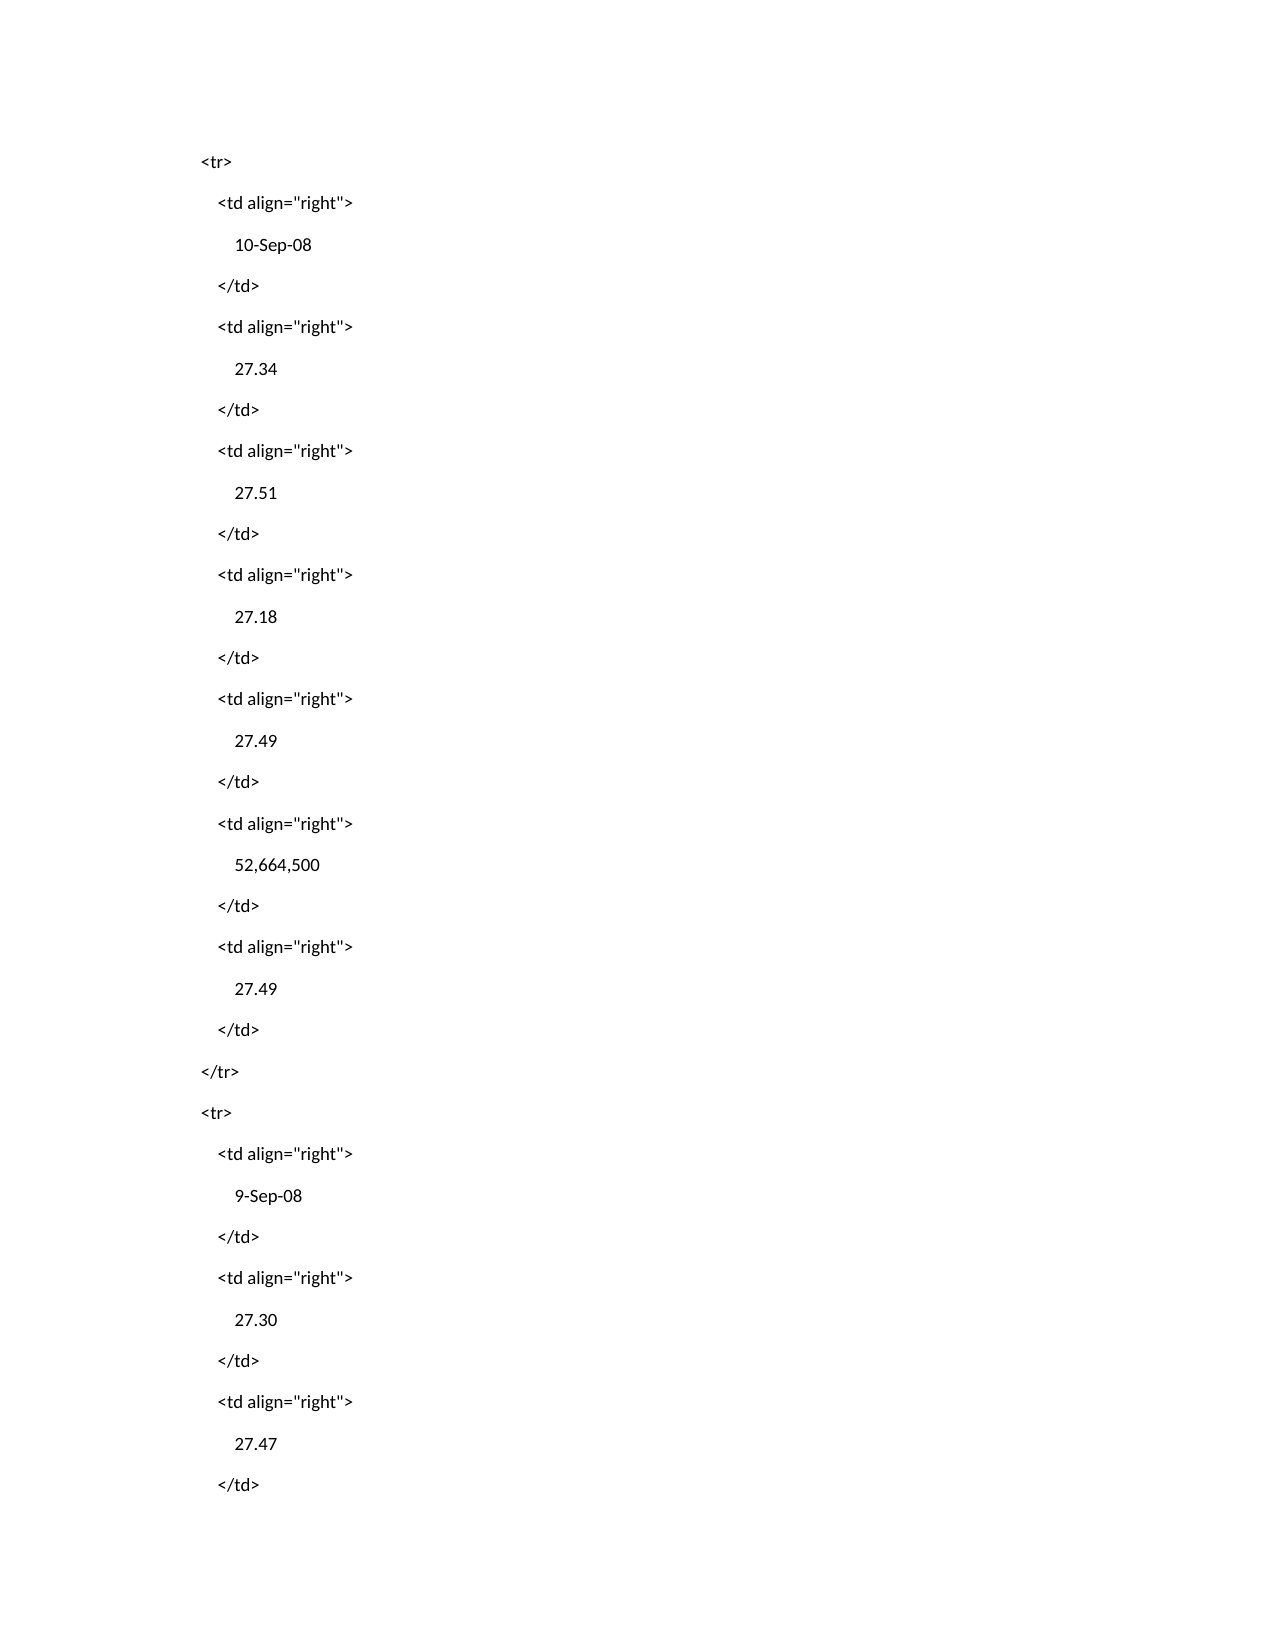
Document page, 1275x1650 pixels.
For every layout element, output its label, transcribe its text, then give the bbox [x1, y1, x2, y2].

text </td> [150, 894, 1125, 917]
text <td align="right"> [150, 1142, 1125, 1165]
text <td align="right"> [150, 563, 1125, 586]
text 9-Sep-08 [150, 1184, 1125, 1207]
text 27.34 [150, 357, 1125, 380]
text </td> [150, 1225, 1125, 1248]
text <tr> [150, 150, 1125, 173]
text </td> [150, 274, 1125, 297]
text 10-Sep-08 [150, 233, 1125, 256]
text </td> [150, 1018, 1125, 1041]
text <td align="right"> [150, 936, 1125, 959]
text </td> [150, 1349, 1125, 1372]
text <td align="right"> [150, 688, 1125, 711]
text </td> [150, 770, 1125, 793]
text </tr> [150, 1060, 1125, 1083]
text <td align="right"> [150, 439, 1125, 462]
text 27.49 [150, 977, 1125, 1000]
text </td> [150, 522, 1125, 545]
text <td align="right"> [150, 191, 1125, 214]
text <td align="right"> [150, 812, 1125, 834]
text <tr> [150, 1101, 1125, 1124]
text 27.18 [150, 605, 1125, 628]
text 27.47 [150, 1432, 1125, 1455]
text <td align="right"> [150, 1267, 1125, 1289]
text 27.30 [150, 1308, 1125, 1331]
text </td> [150, 1473, 1125, 1496]
text <td align="right"> [150, 1391, 1125, 1413]
text <td align="right"> [150, 315, 1125, 338]
text </td> [150, 398, 1125, 421]
text 27.51 [150, 481, 1125, 504]
text 52,664,500 [150, 853, 1125, 876]
text </td> [150, 646, 1125, 669]
text 27.49 [150, 729, 1125, 752]
